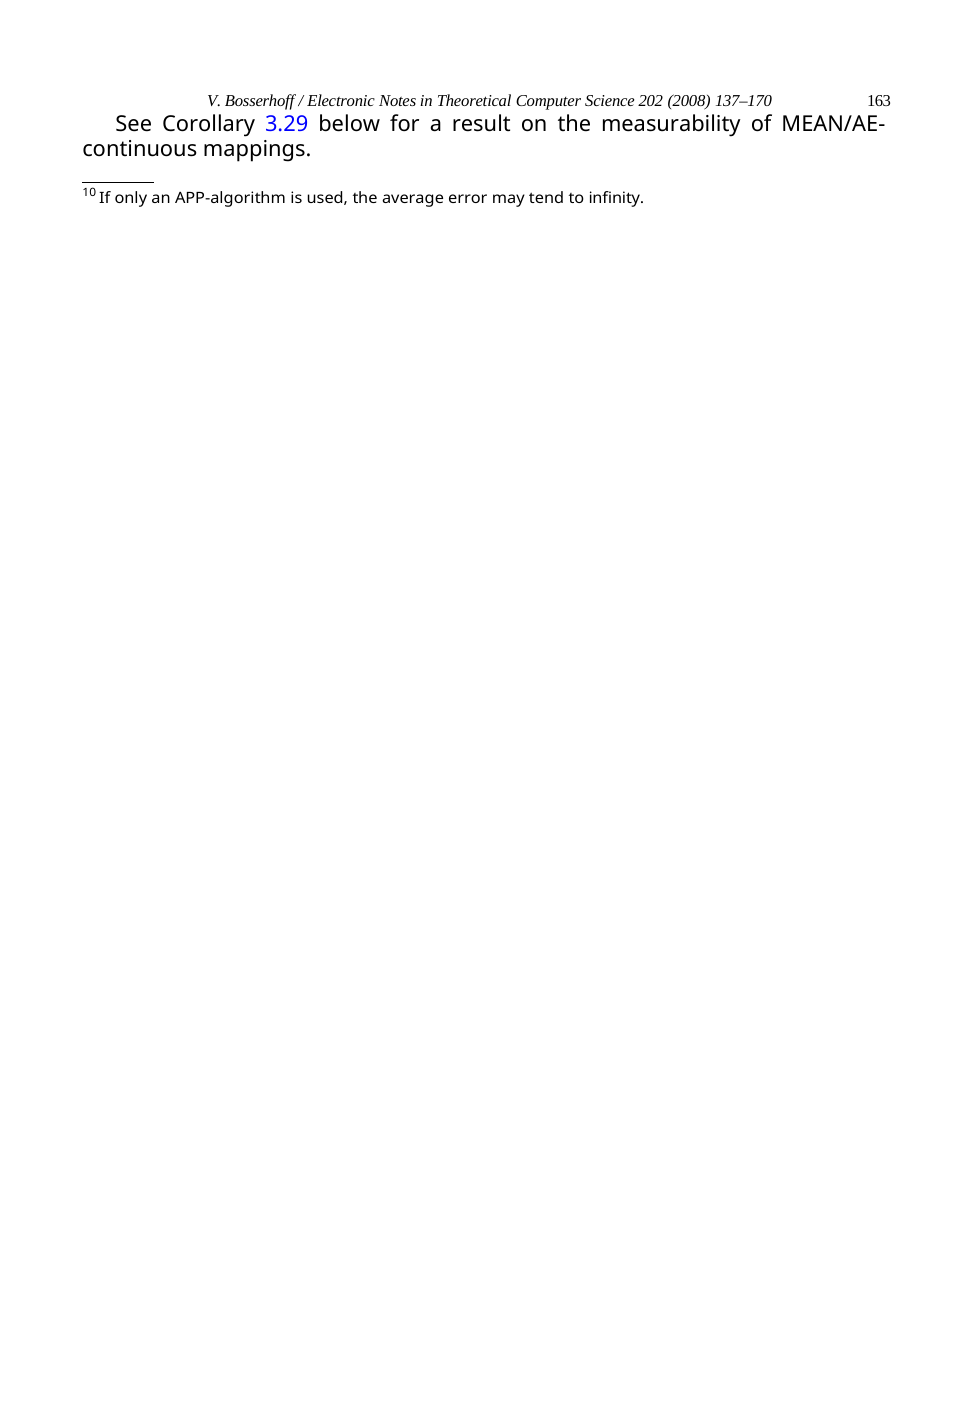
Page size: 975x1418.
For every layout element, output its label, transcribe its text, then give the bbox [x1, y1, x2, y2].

text See Corollary 3.29 below for a result on the measurability of MEAN/AE- continuous mappings. [82, 110, 921, 163]
text 10 If only an APP-algorithm is used, the average error may tend to infinity. [82, 184, 921, 208]
